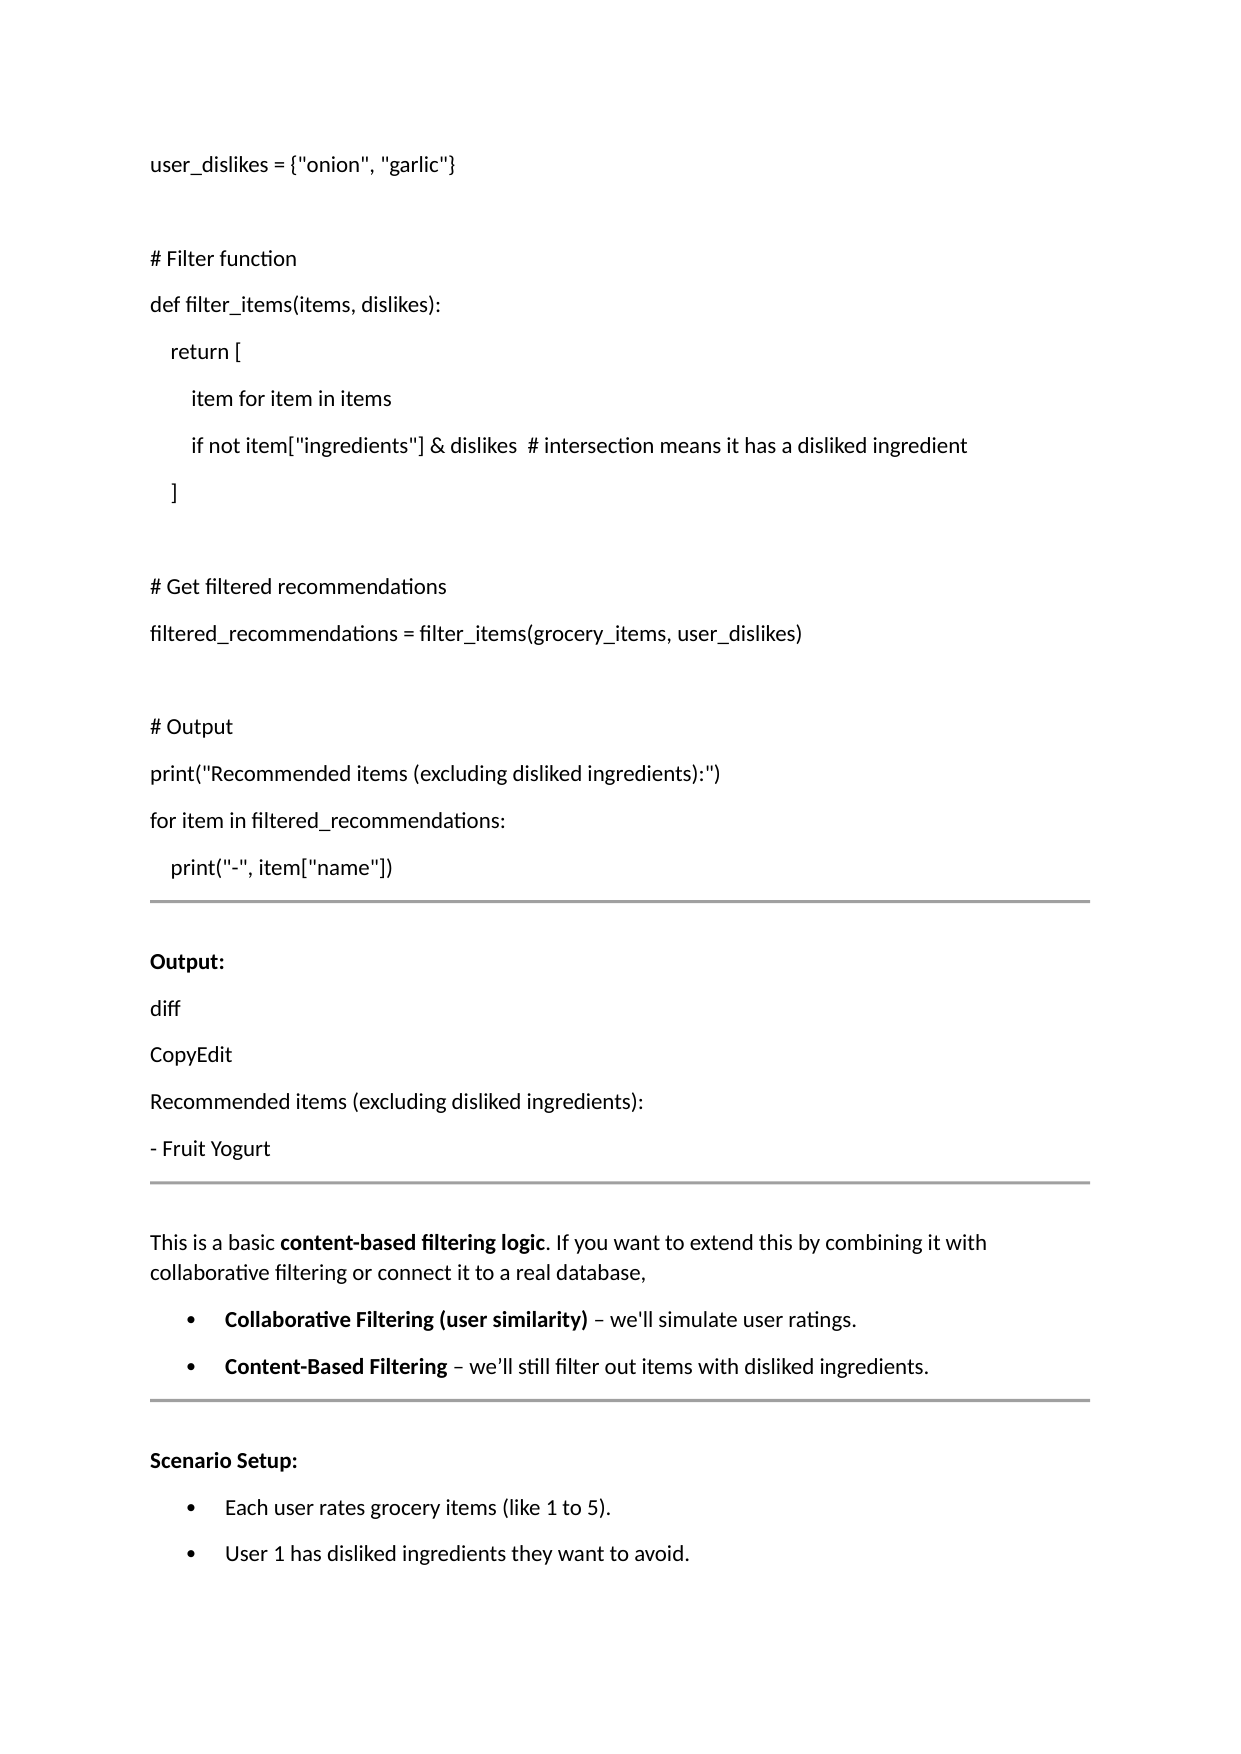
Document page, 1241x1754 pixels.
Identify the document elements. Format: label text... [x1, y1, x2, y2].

text CopyEdit [150, 1041, 1090, 1069]
list Collaborative Filtering (user similarity) – we'll simulate user ratings. [187, 1305, 1090, 1333]
list Each user rates grocery items (like 1 to 5). [187, 1493, 1090, 1521]
text Recommended items (excluding disliked ingredients): [150, 1087, 1090, 1116]
list Content-Based Filtering – we’ll still filter out items with disliked ingredients. [187, 1352, 1090, 1380]
text print("Recommended items (excluding disliked ingredients):") [150, 759, 1090, 787]
text filtered_recommendations = filter_items(grocery_items, user_dislikes) [150, 619, 1090, 647]
text print("-", item["name"]) [150, 853, 1090, 881]
text # Output [150, 712, 1090, 741]
text diff [150, 994, 1090, 1022]
text return [ [150, 337, 1090, 366]
text def filter_items(items, dislikes): [150, 291, 1090, 319]
text Scenario Setup: [150, 1446, 1090, 1474]
text if not item["ingredients"] & dislikes # intersection means it has a disliked ingredient [150, 431, 1090, 459]
text user_dislikes = {"onion", "garlic"} [150, 150, 1090, 178]
text ] [150, 478, 1090, 506]
text # Filter function [150, 244, 1090, 272]
text item for item in items [150, 384, 1090, 412]
text for item in filtered_recommendations: [150, 806, 1090, 834]
text # Get filtered recommendations [150, 572, 1090, 600]
text This is a basic content-based filtering logic. If you want to extend this by combining it with collaborative filtering or connect it to a real database, [150, 1228, 1090, 1286]
list User 1 has disliked ingredients they want to avoid. [187, 1539, 1090, 1568]
text - Fruit Yogurt [150, 1134, 1090, 1162]
text Output: [150, 947, 1090, 975]
